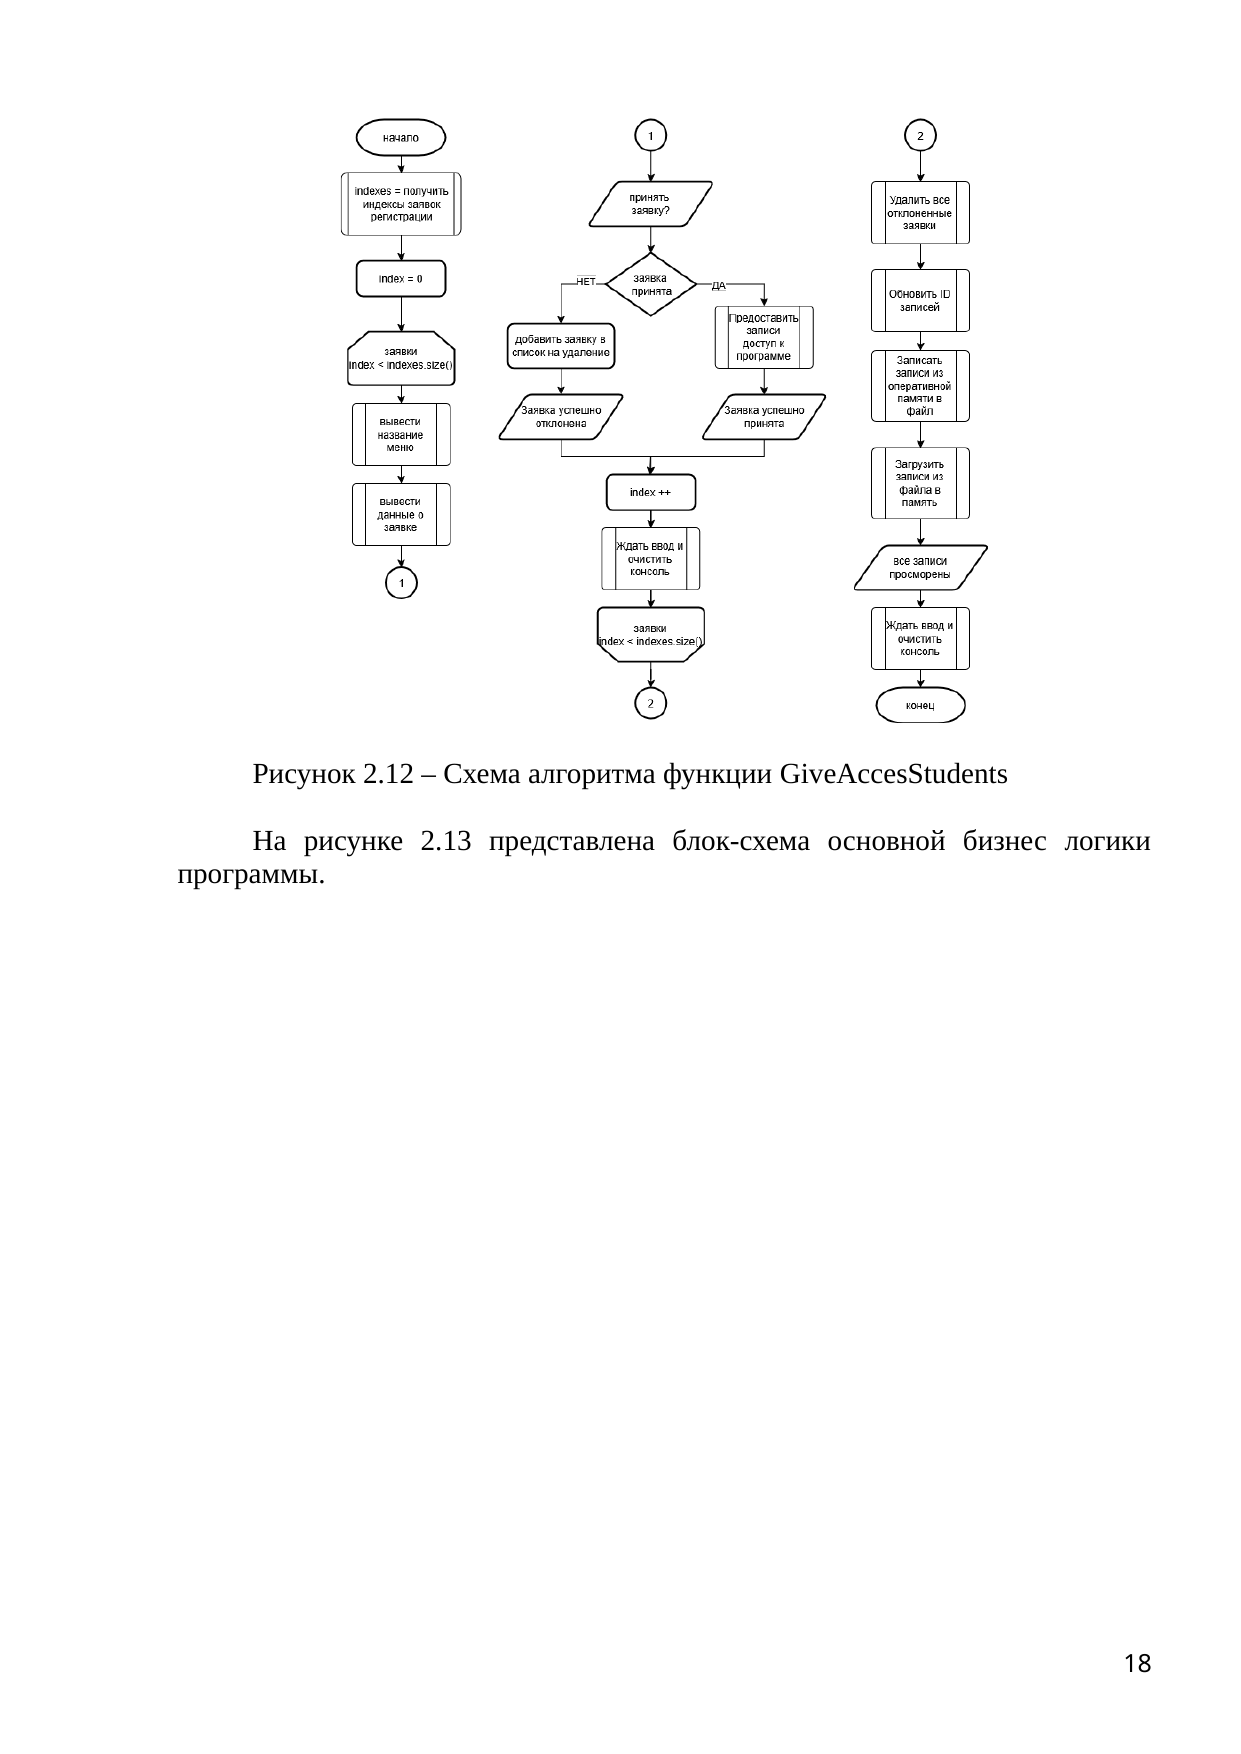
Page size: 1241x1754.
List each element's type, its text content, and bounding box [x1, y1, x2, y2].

picture [340, 118, 989, 723]
text На рисунке 2.13 представлена блок-схема основной бизнес логики программы. [177, 823, 1152, 890]
text Рисунок 2.12 – Схема алгоритма функции GiveAccesStudents [177, 756, 1152, 789]
